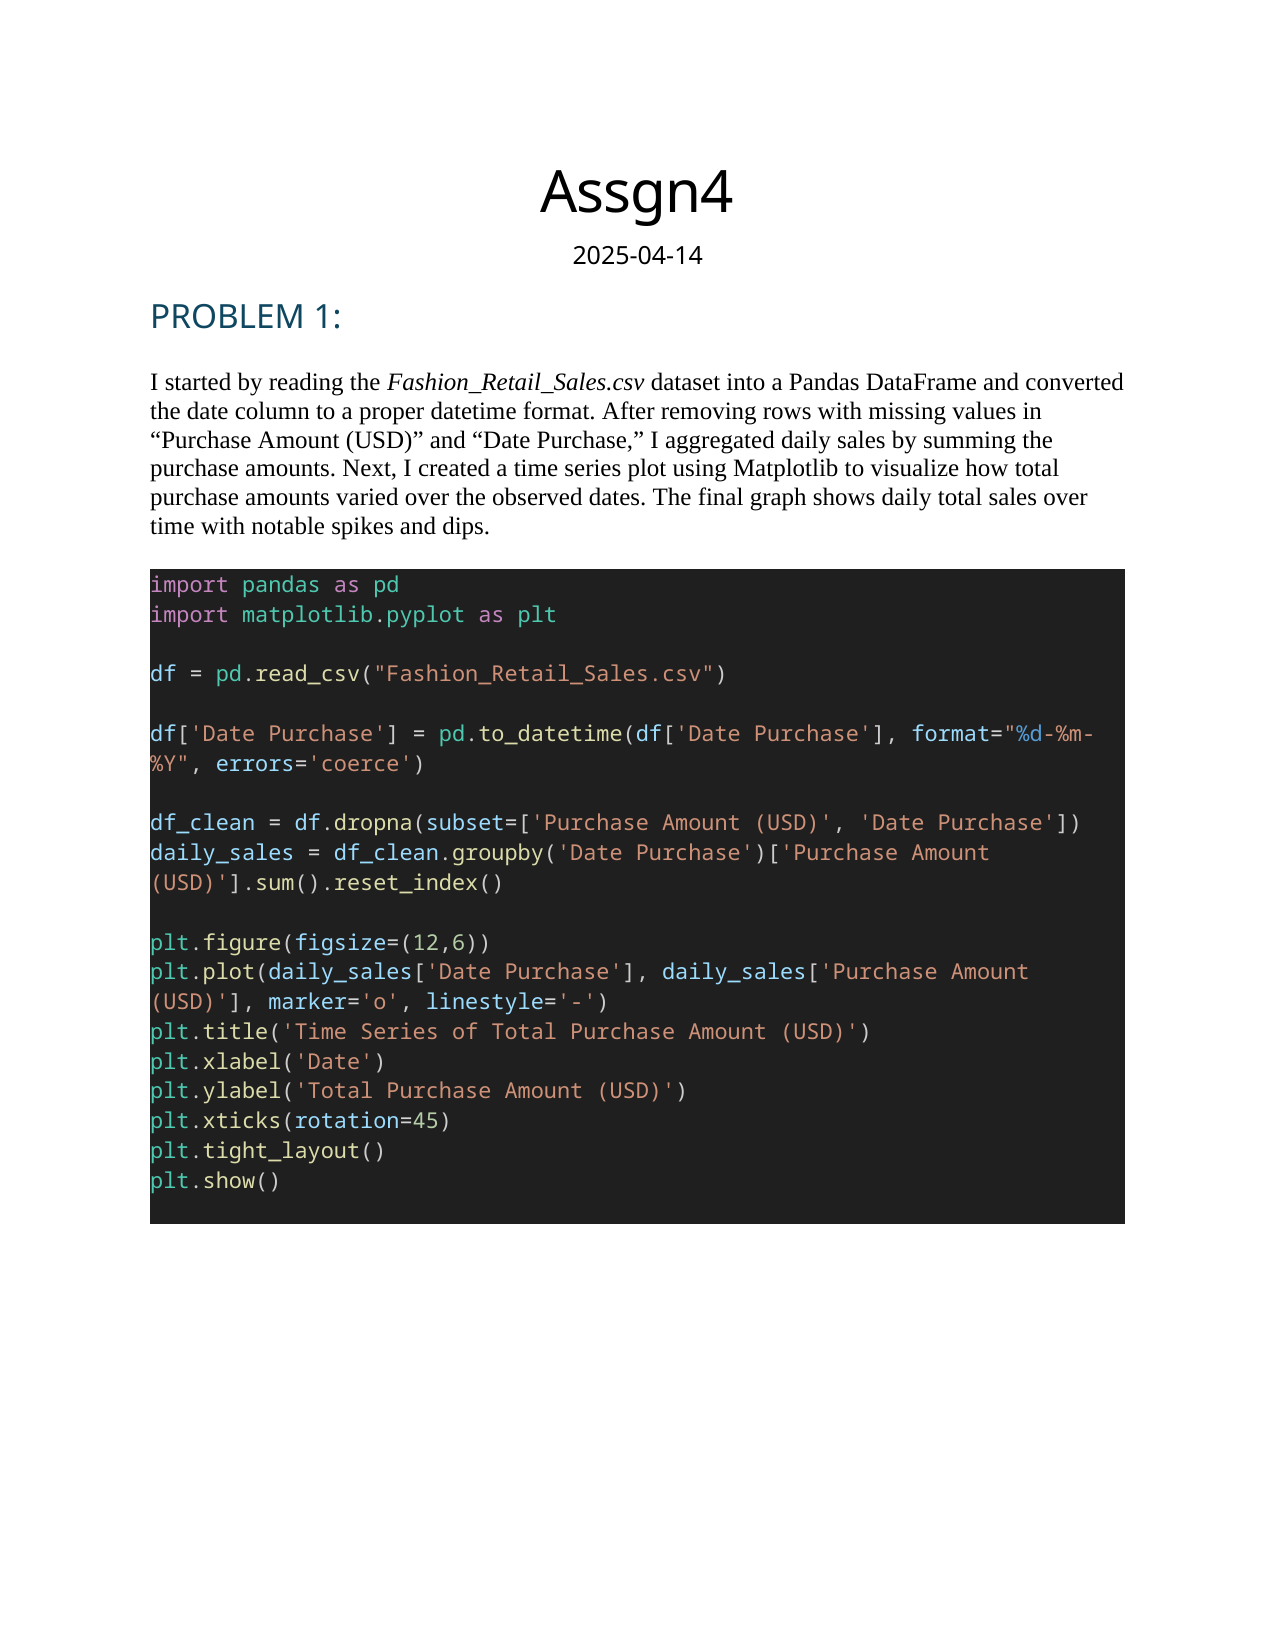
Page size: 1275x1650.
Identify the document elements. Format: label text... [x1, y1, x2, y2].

text 2025-04-14 [150, 238, 1125, 272]
text df = pd.read_csv("Fashion_Retail_Sales.csv") [150, 658, 1125, 688]
text PROBLEM 1: [150, 293, 1125, 338]
title Assgn4 [150, 150, 1125, 229]
text I started by reading the Fashion_Retail_Sales.csv dataset into a Pandas DataFrame and converted the date column to a proper datetime format. After removing rows with missing values in “Purchase Amount (USD)” and “Date Purchase,” I aggregated daily sales by summing the purchase amounts. Next, I created a time series plot using Matplotlib to visualize how total purchase amounts varied over the observed dates. The final graph shows daily total sales over time with notable spikes and dips. [150, 367, 1125, 540]
text daily_sales = df_clean.groupby('Date Purchase')['Purchase Amount (USD)'].sum().reset_index() [150, 837, 1125, 897]
text plt.ylabel('Total Purchase Amount (USD)') [150, 1075, 1125, 1105]
text import matplotlib.pyplot as plt [150, 599, 1125, 628]
text df_clean = df.dropna(subset=['Purchase Amount (USD)', 'Date Purchase']) [150, 807, 1125, 837]
text plt.title('Time Series of Total Purchase Amount (USD)') [150, 1016, 1125, 1046]
text import pandas as pd [150, 569, 1125, 599]
text df['Date Purchase'] = pd.to_datetime(df['Date Purchase'], format="%d-%m-%Y", errors='coerce') [150, 718, 1125, 777]
text plt.plot(daily_sales['Date Purchase'], daily_sales['Purchase Amount (USD)'], marker='o', linestyle='-') [150, 956, 1125, 1016]
text plt.xlabel('Date') [150, 1046, 1125, 1075]
text plt.tight_layout() [150, 1135, 1125, 1165]
text plt.show() [150, 1165, 1125, 1194]
text plt.xticks(rotation=45) [150, 1105, 1125, 1135]
text plt.figure(figsize=(12,6)) [150, 926, 1125, 956]
